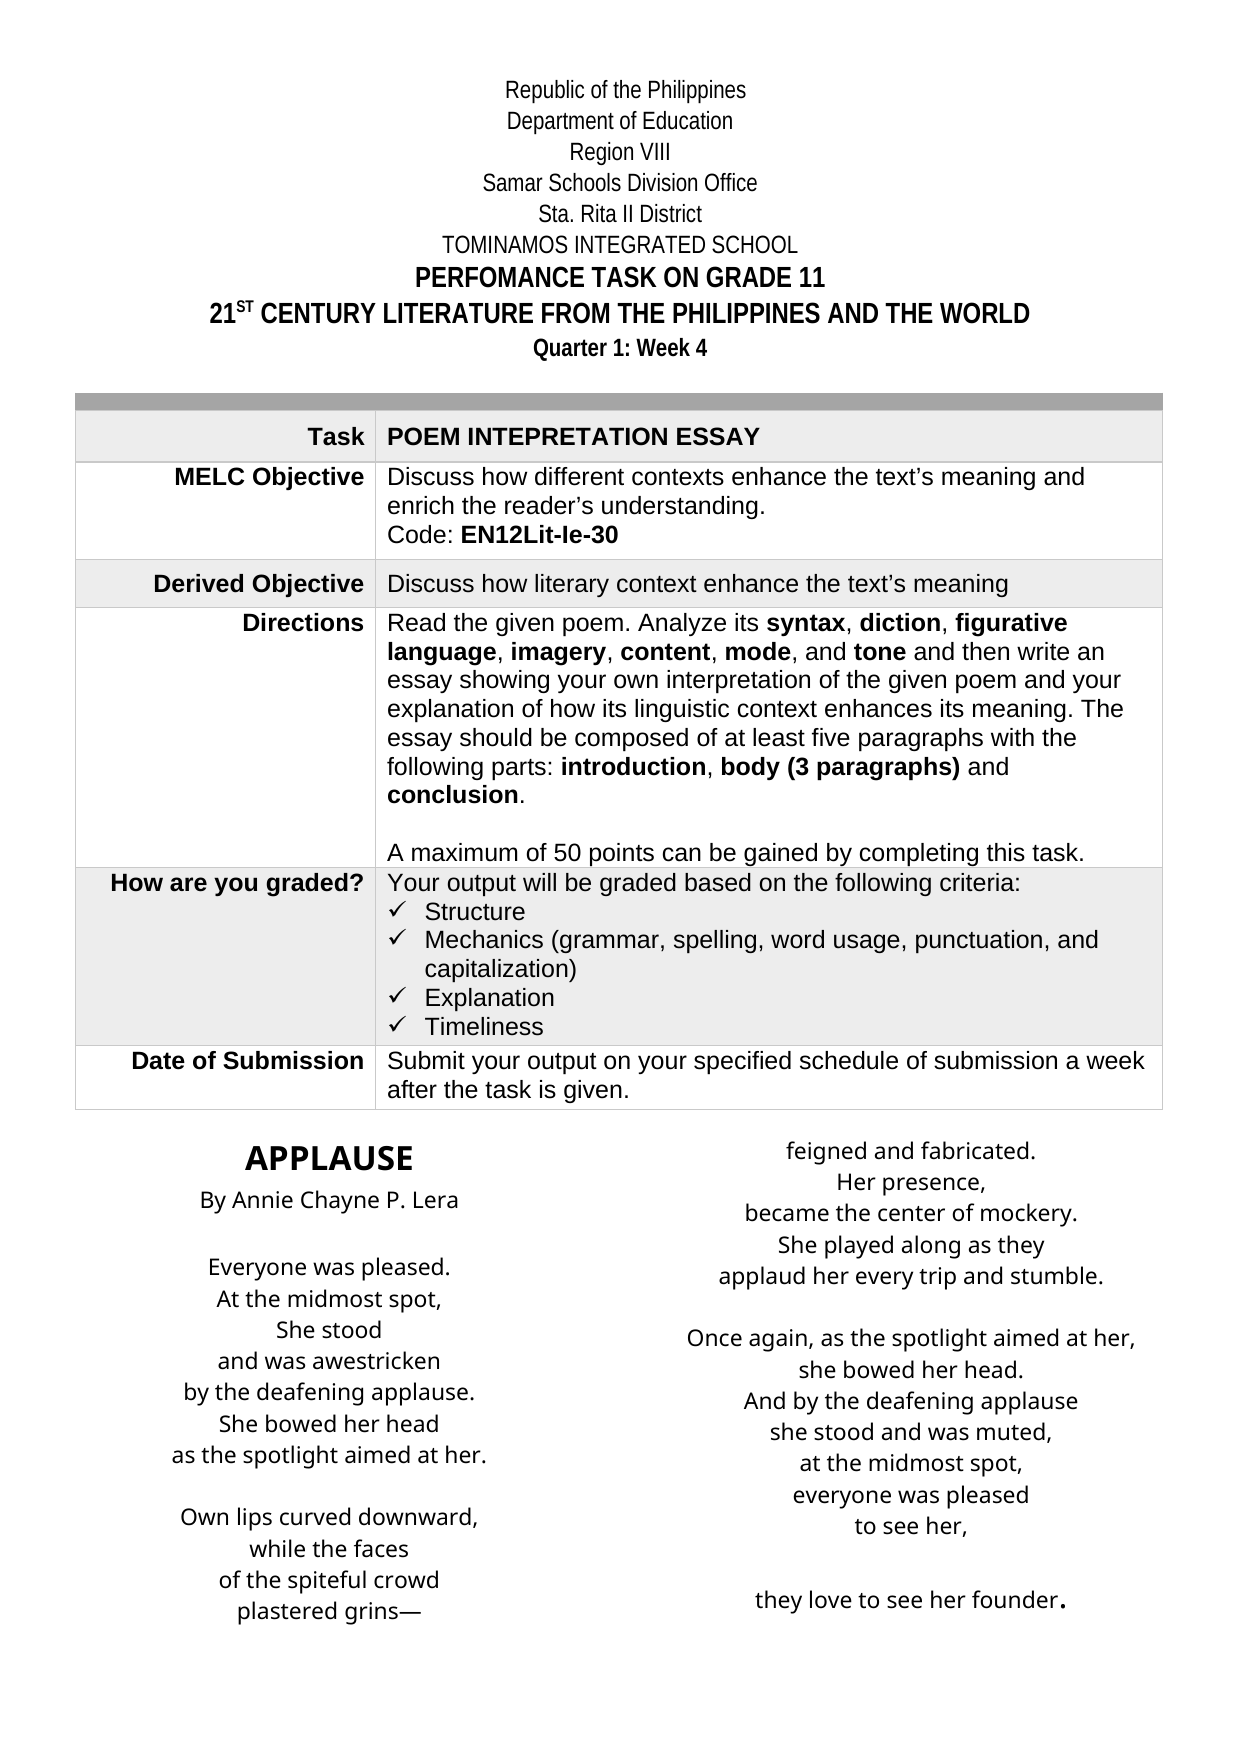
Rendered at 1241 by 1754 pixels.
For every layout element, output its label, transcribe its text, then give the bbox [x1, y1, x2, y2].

table_cell POEM INTEPRETATION ESSAY [376, 411, 1162, 461]
text and was awestricken [75, 1345, 583, 1376]
table_cell MELC Objective [76, 463, 375, 559]
text Everyone was pleased. [75, 1251, 583, 1283]
table_cell Your output will be graded based on the following criteria: Structure Mechanics (grammar, spelling, word usage, punctuation, and capitalization) Explanation Timeliness [376, 868, 1162, 1045]
table_cell Date of Submission [76, 1046, 375, 1109]
table_cell Read the given poem. Analyze its syntax, diction, figurative language, imagery, content, mode, and tone and then write an essay showing your own interpretation of the given poem and your explanation of how its linguistic context enhances its meaning. The essay should be composed of at least five paragraphs with the following parts: introduction, body (3 paragraphs) and conclusion. A maximum of 50 points can be gained by completing this task. [376, 608, 1162, 867]
text while the faces [75, 1533, 583, 1564]
text She played along as they [657, 1229, 1165, 1260]
text applaud her every trip and stumble. [657, 1260, 1165, 1291]
text at the midmost spot, [657, 1447, 1165, 1479]
text Her presence, [657, 1166, 1165, 1197]
text of the spiteful crowd [75, 1564, 583, 1595]
text She bowed her head [75, 1408, 583, 1439]
text Department of Education [75, 106, 1165, 134]
text She stood [75, 1314, 583, 1345]
text And by the deafening applause [657, 1385, 1165, 1416]
text feigned and fabricated. [657, 1135, 1165, 1166]
text they love to see her founder. [657, 1572, 1165, 1618]
table_cell Discuss how literary context enhance the text’s meaning [376, 560, 1162, 607]
table_cell Submit your output on your specified schedule of submission a week after the task is given. [376, 1046, 1162, 1109]
text Region VIII [75, 137, 1165, 166]
text 21ST CENTURY LITERATURE FROM THE PHILIPPINES AND THE WORLD [75, 297, 1165, 330]
text by the deafening applause. [75, 1376, 583, 1408]
text as the spotlight aimed at her. [75, 1439, 583, 1470]
table_cell Task [76, 411, 375, 461]
table_cell How are you graded? [76, 868, 375, 1045]
text Own lips curved downward, [75, 1501, 583, 1533]
text Once again, as the spotlight aimed at her, [657, 1322, 1165, 1354]
table_cell Discuss how different contexts enhance the text’s meaning and enrich the reader’s understanding. Code: EN12Lit-Ie-30 [376, 463, 1162, 559]
text TOMINAMOS INTEGRATED SCHOOL [75, 230, 1165, 258]
table_cell Derived Objective [76, 560, 375, 607]
text she bowed her head. [657, 1354, 1165, 1385]
text she stood and was muted, [657, 1416, 1165, 1447]
text Quarter 1: Week 4 [75, 333, 1165, 361]
text plastered grins— [75, 1595, 583, 1626]
text Sta. Rita II District [75, 199, 1165, 227]
table_header [76, 394, 1162, 410]
text Republic of the Philippines [75, 75, 1165, 104]
text APPLAUSE [75, 1135, 583, 1180]
text Samar Schools Division Office [75, 168, 1165, 196]
text to see her, [657, 1510, 1165, 1541]
text became the center of mockery. [657, 1197, 1165, 1229]
text PERFOMANCE TASK ON GRADE 11 [75, 261, 1165, 294]
text At the midmost spot, [75, 1283, 583, 1314]
table_cell Directions [76, 608, 375, 867]
text everyone was pleased [657, 1479, 1165, 1510]
text By Annie Chayne P. Lera [75, 1184, 583, 1215]
